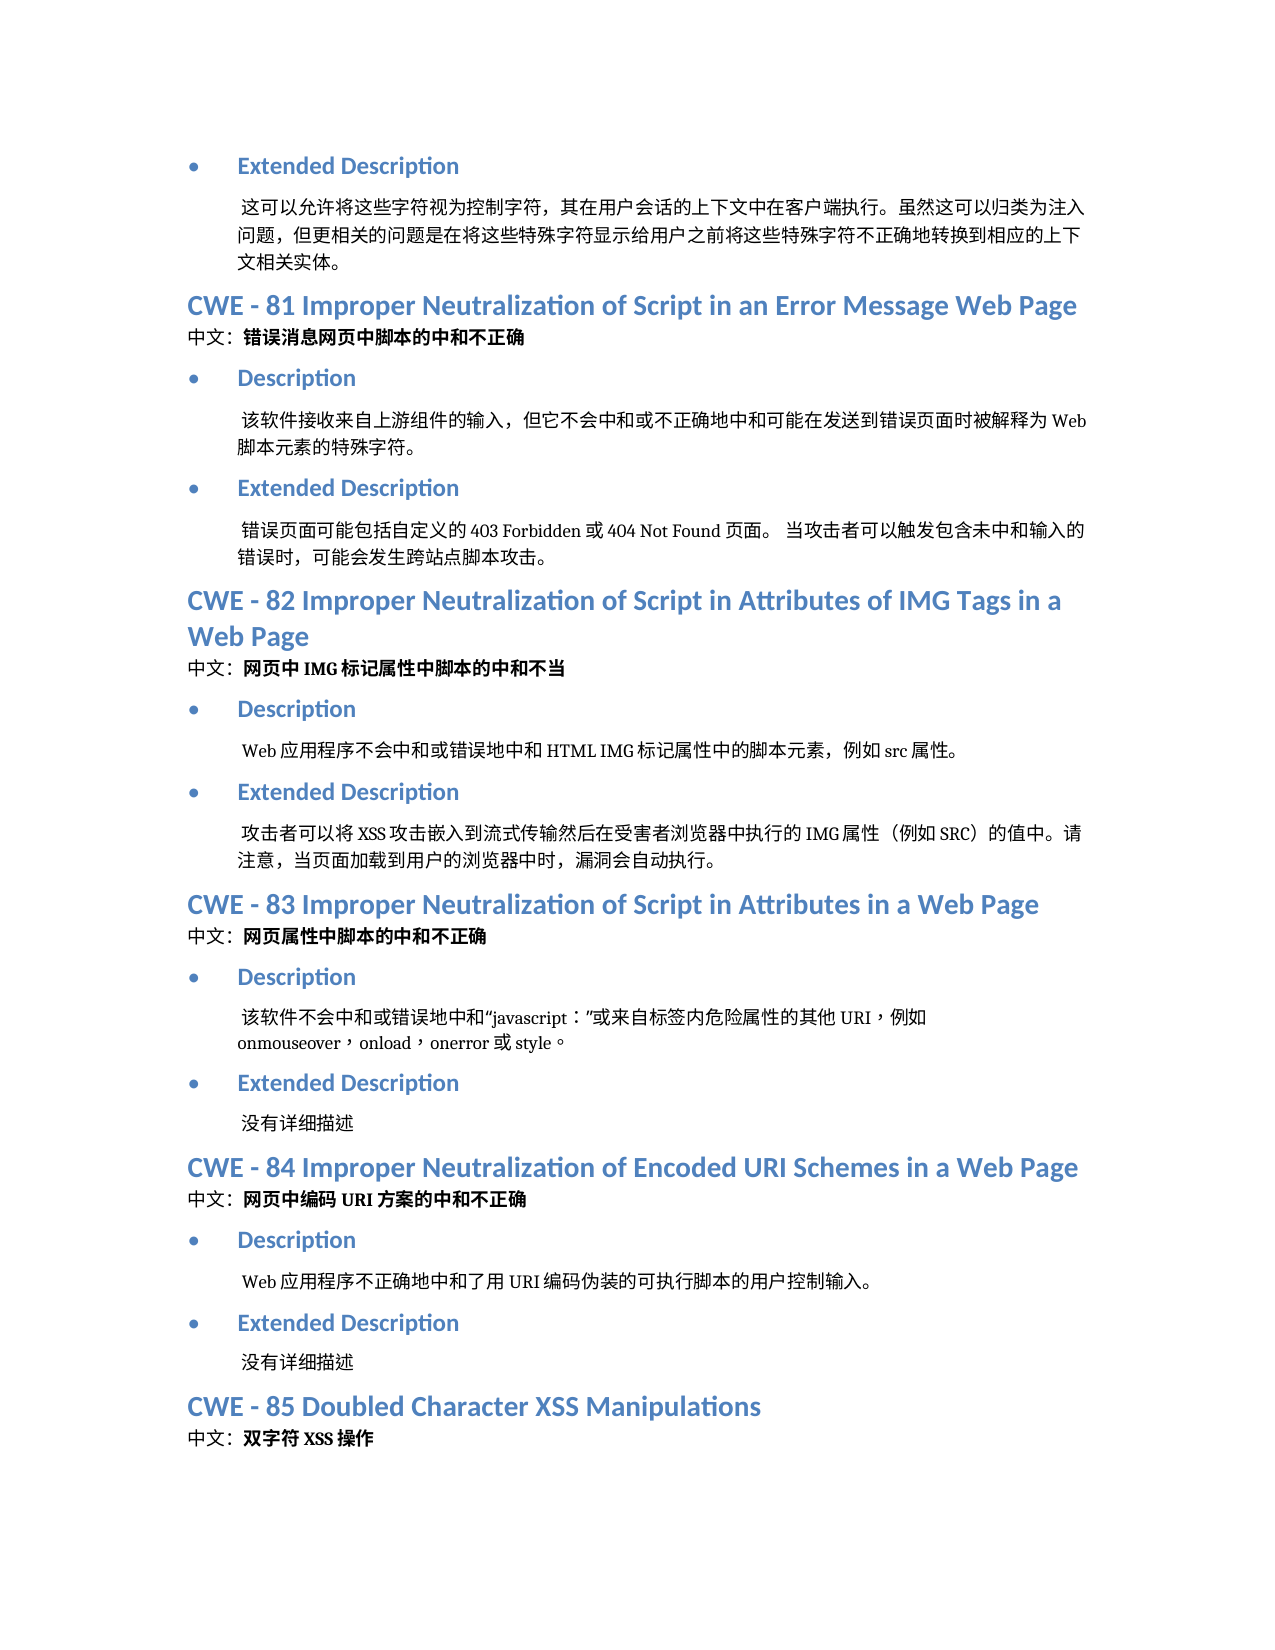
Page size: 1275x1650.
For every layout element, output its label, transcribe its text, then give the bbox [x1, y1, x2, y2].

text 中文：网页属性中脚本的中和不正确 [187, 921, 1087, 948]
list 没有详细描述 [187, 1350, 1087, 1375]
text 中文：网页中IMG标记属性中脚本的中和不当 [187, 653, 1087, 681]
list Web应用程序不会中和或错误地中和HTML IMG标记属性中的脚本元素，例如src属性。 [187, 736, 1087, 763]
text 中文：错误消息网页中脚本的中和不正确 [187, 323, 1087, 350]
subtitle CWE - 82 Improper Neutralization of Script in Attributes of IMG Tags in a Web Page [187, 582, 1087, 653]
list 攻击者可以将XSS攻击嵌入到流式传输然后在受害者浏览器中执行的IMG属性（例如SRC）的值中。请注意，当页面加载到用户的浏览器中时，漏洞会自动执行。 [187, 819, 1087, 873]
subtitle CWE - 85 Doubled Character XSS Manipulations [187, 1388, 1087, 1423]
subtitle Extended Description [187, 150, 1087, 181]
list 该软件接收来自上游组件的输入，但它不会中和或不正确地中和可能在发送到错误页面时被解释为Web脚本元素的特殊字符。 [187, 405, 1087, 460]
subtitle Description [187, 1224, 1087, 1254]
subtitle CWE - 83 Improper Neutralization of Script in Attributes in a Web Page [187, 886, 1087, 921]
text 中文：网页中编码URI方案的中和不正确 [187, 1184, 1087, 1211]
list Web应用程序不正确地中和了用URI编码伪装的可执行脚本的用户控制输入。 [187, 1267, 1087, 1294]
subtitle Extended Description [187, 1307, 1087, 1337]
list 没有详细描述 [187, 1111, 1087, 1136]
list 错误页面可能包括自定义的403 Forbidden或404 Not Found页面。 当攻击者可以触发包含未中和输入的错误时，可能会发生跨站点脚本攻击。 [187, 515, 1087, 570]
subtitle Extended Description [187, 1068, 1087, 1098]
subtitle Description [187, 362, 1087, 393]
list 该软件不会中和或错误地中和“javascript：”或来自标签内危险属性的其他URI，例如onmouseover，onload，onerror或style。 [187, 1004, 1087, 1055]
subtitle Extended Description [187, 776, 1087, 806]
list 这可以允许将这些字符视为控制字符，其在用户会话的上下文中在客户端执行。虽然这可以归类为注入问题，但更相关的问题是在将这些特殊字符显示给用户之前将这些特殊字符不正确地转换到相应的上下文相关实体。 [187, 193, 1087, 274]
subtitle CWE - 84 Improper Neutralization of Encoded URI Schemes in a Web Page [187, 1149, 1087, 1184]
subtitle CWE - 81 Improper Neutralization of Script in an Error Message Web Page [187, 287, 1087, 323]
subtitle Description [187, 961, 1087, 992]
subtitle Extended Description [187, 472, 1087, 503]
text 中文：双字符XSS操作 [187, 1423, 1087, 1451]
subtitle Description [187, 693, 1087, 724]
